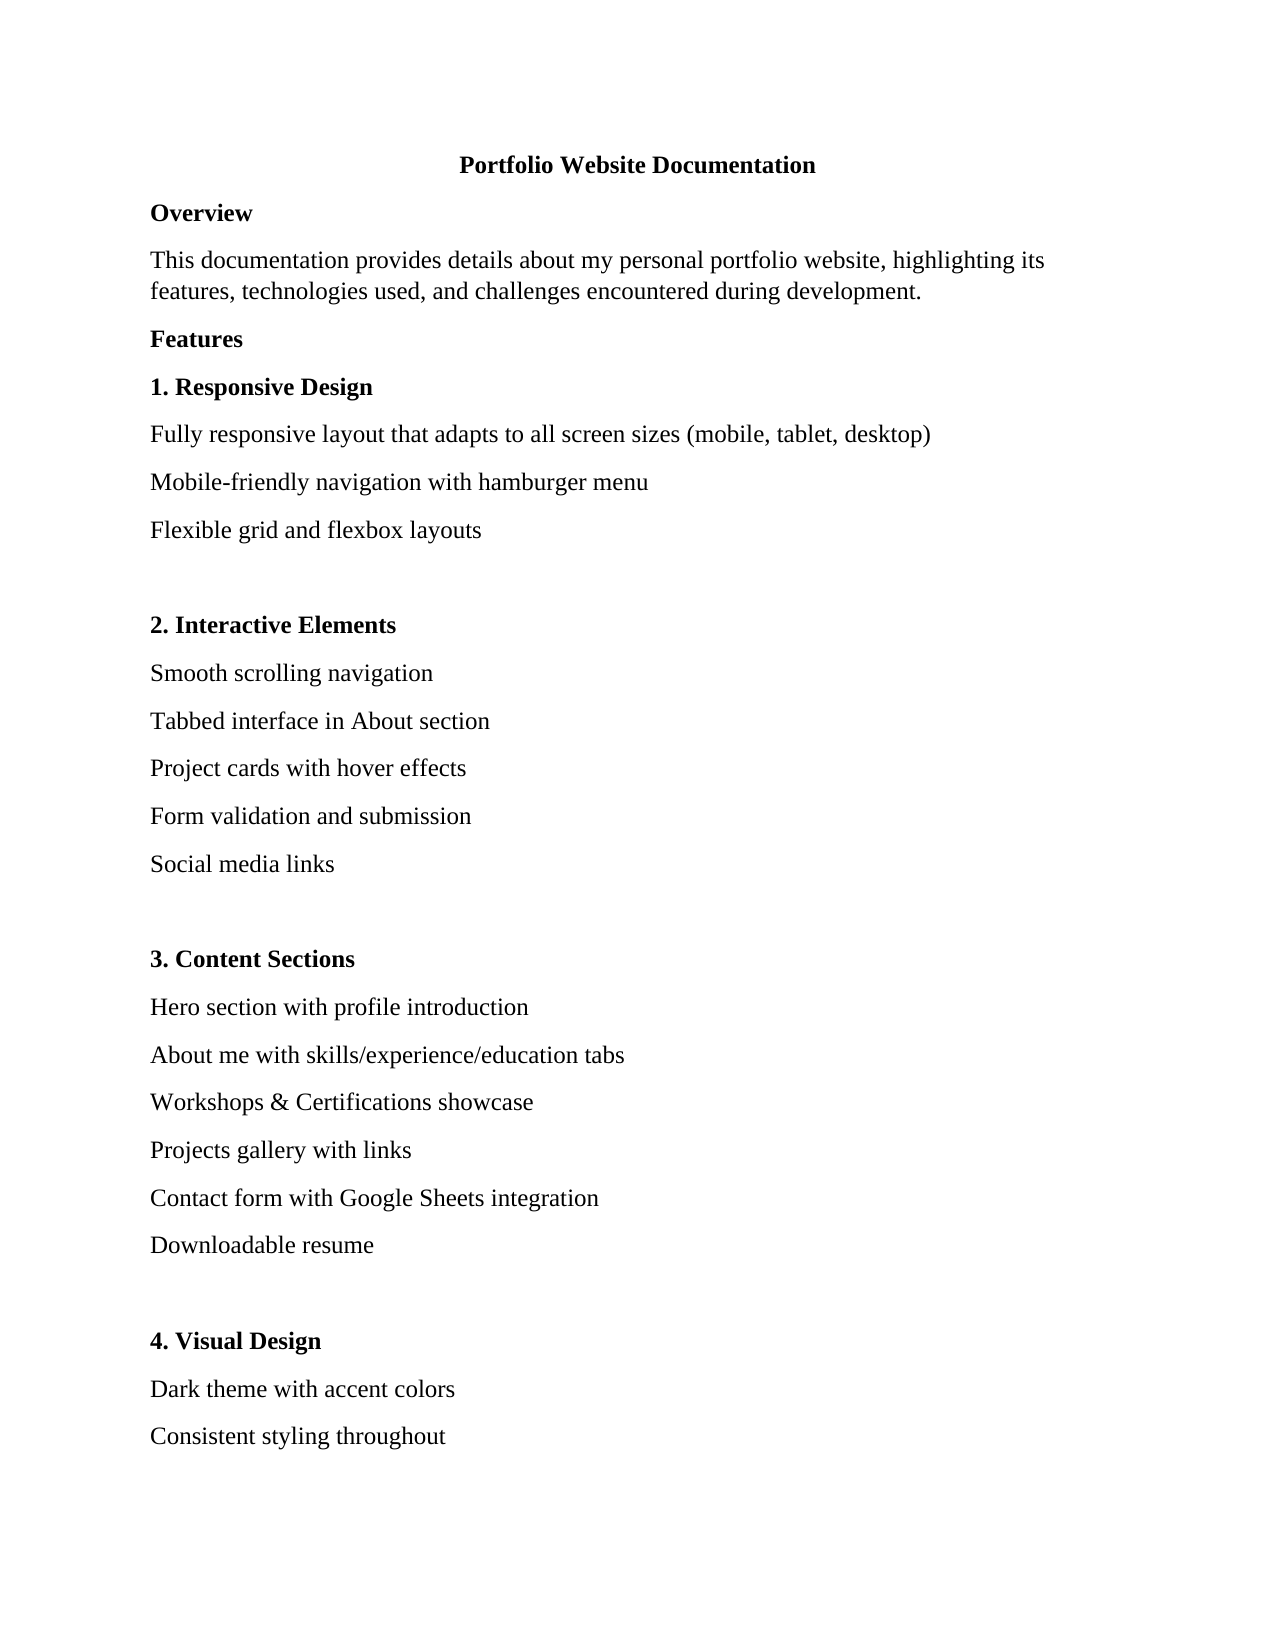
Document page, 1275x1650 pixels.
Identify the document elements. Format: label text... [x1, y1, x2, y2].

text Smooth scrolling navigation [150, 658, 1125, 687]
text Social media links [150, 849, 1125, 878]
text Projects gallery with links [150, 1135, 1125, 1164]
text 1. Responsive Design [150, 372, 1125, 401]
text Fully responsive layout that adapts to all screen sizes (mobile, tablet, desktop) [150, 419, 1125, 448]
text Features [150, 324, 1125, 353]
text Tabbed interface in About section [150, 706, 1125, 734]
text Hero section with profile introduction [150, 992, 1125, 1021]
text Project cards with hover effects [150, 753, 1125, 782]
text Form validation and submission [150, 801, 1125, 830]
text About me with skills/experience/education tabs [150, 1040, 1125, 1068]
text Flexible grid and flexbox layouts [150, 515, 1125, 544]
text 3. Content Sections [150, 944, 1125, 973]
text 2. Interactive Elements [150, 610, 1125, 639]
text 4. Visual Design [150, 1326, 1125, 1355]
text Workshops & Certifications showcase [150, 1087, 1125, 1116]
text Downloadable resume [150, 1231, 1125, 1259]
text Dark theme with accent colors [150, 1374, 1125, 1402]
text Portfolio Website Documentation [150, 150, 1125, 179]
text Consistent styling throughout [150, 1421, 1125, 1450]
text Contact form with Google Sheets integration [150, 1183, 1125, 1212]
text Mobile-friendly navigation with hamburger menu [150, 467, 1125, 496]
text This documentation provides details about my personal portfolio website, highlighting its features, technologies used, and challenges encountered during development. [150, 245, 1125, 305]
text Overview [150, 198, 1125, 226]
